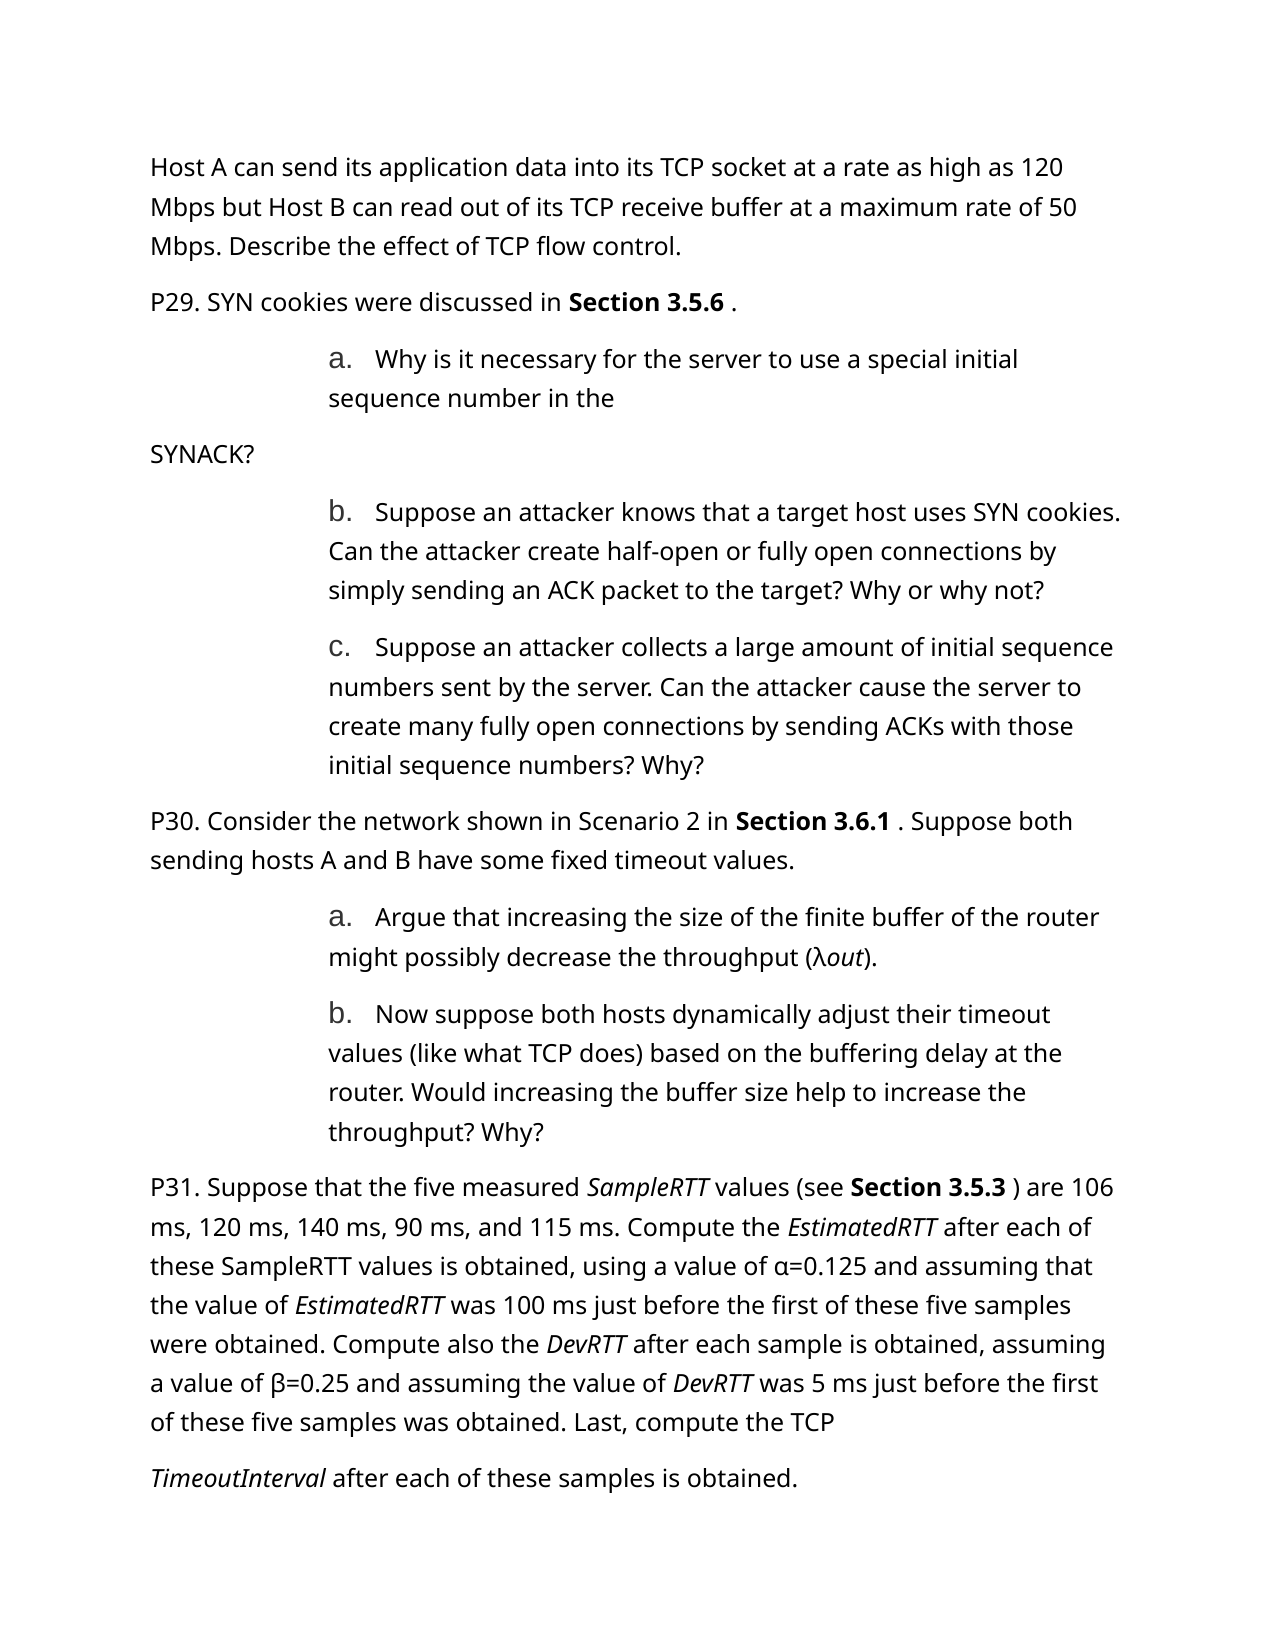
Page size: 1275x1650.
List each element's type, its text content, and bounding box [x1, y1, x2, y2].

list Argue that increasing the size of the finite buffer of the router might possibly decrease the throughput (λout). [328, 898, 1125, 973]
text P30. Consider the network shown in Scenario 2 in Section 3.6.1 . Suppose both sending hosts A and B have some fixed timeout values. [150, 803, 1125, 877]
list Why is it necessary for the server to use a special initial sequence number in the [328, 340, 1125, 415]
text TimeoutInterval after each of these samples is obtained. [150, 1461, 1125, 1495]
text P29. SYN cookies were discussed in Section 3.5.6 . [150, 284, 1125, 318]
text Host A can send its application data into its TCP socket at a rate as high as 120 Mbps but Host B can read out of its TCP receive buffer at a maximum rate of 50 Mbps. Describe the effect of TCP flow control. [150, 150, 1125, 262]
list Suppose an attacker knows that a target host uses SYN cookies. Can the attacker create half-open or fully open connections by simply sending an ACK packet to the target? Why or why not? [328, 492, 1125, 607]
text P31. Suppose that the five measured SampleRTT values (see Section 3.5.3 ) are 106 ms, 120 ms, 140 ms, 90 ms, and 115 ms. Compute the EstimatedRTT after each of these SampleRTT values is obtained, using a value of α=0.125 and assuming that the value of EstimatedRTT was 100 ms just before the first of these five samples were obtained. Compute also the DevRTT after each sample is obtained, assuming a value of β=0.25 and assuming the value of DevRTT was 5 ms just before the first of these five samples was obtained. Last, compute the TCP [150, 1170, 1125, 1439]
list Suppose an attacker collects a large amount of initial sequence numbers sent by the server. Can the attacker cause the server to create many fully open connections by sending ACKs with those initial sequence numbers? Why? [328, 628, 1125, 782]
list Now suppose both hosts dynamically adjust their timeout values (like what TCP does) based on the buffering delay at the router. Would increasing the buffer size help to increase the throughput? Why? [328, 995, 1125, 1148]
text SYNACK? [150, 437, 1125, 471]
